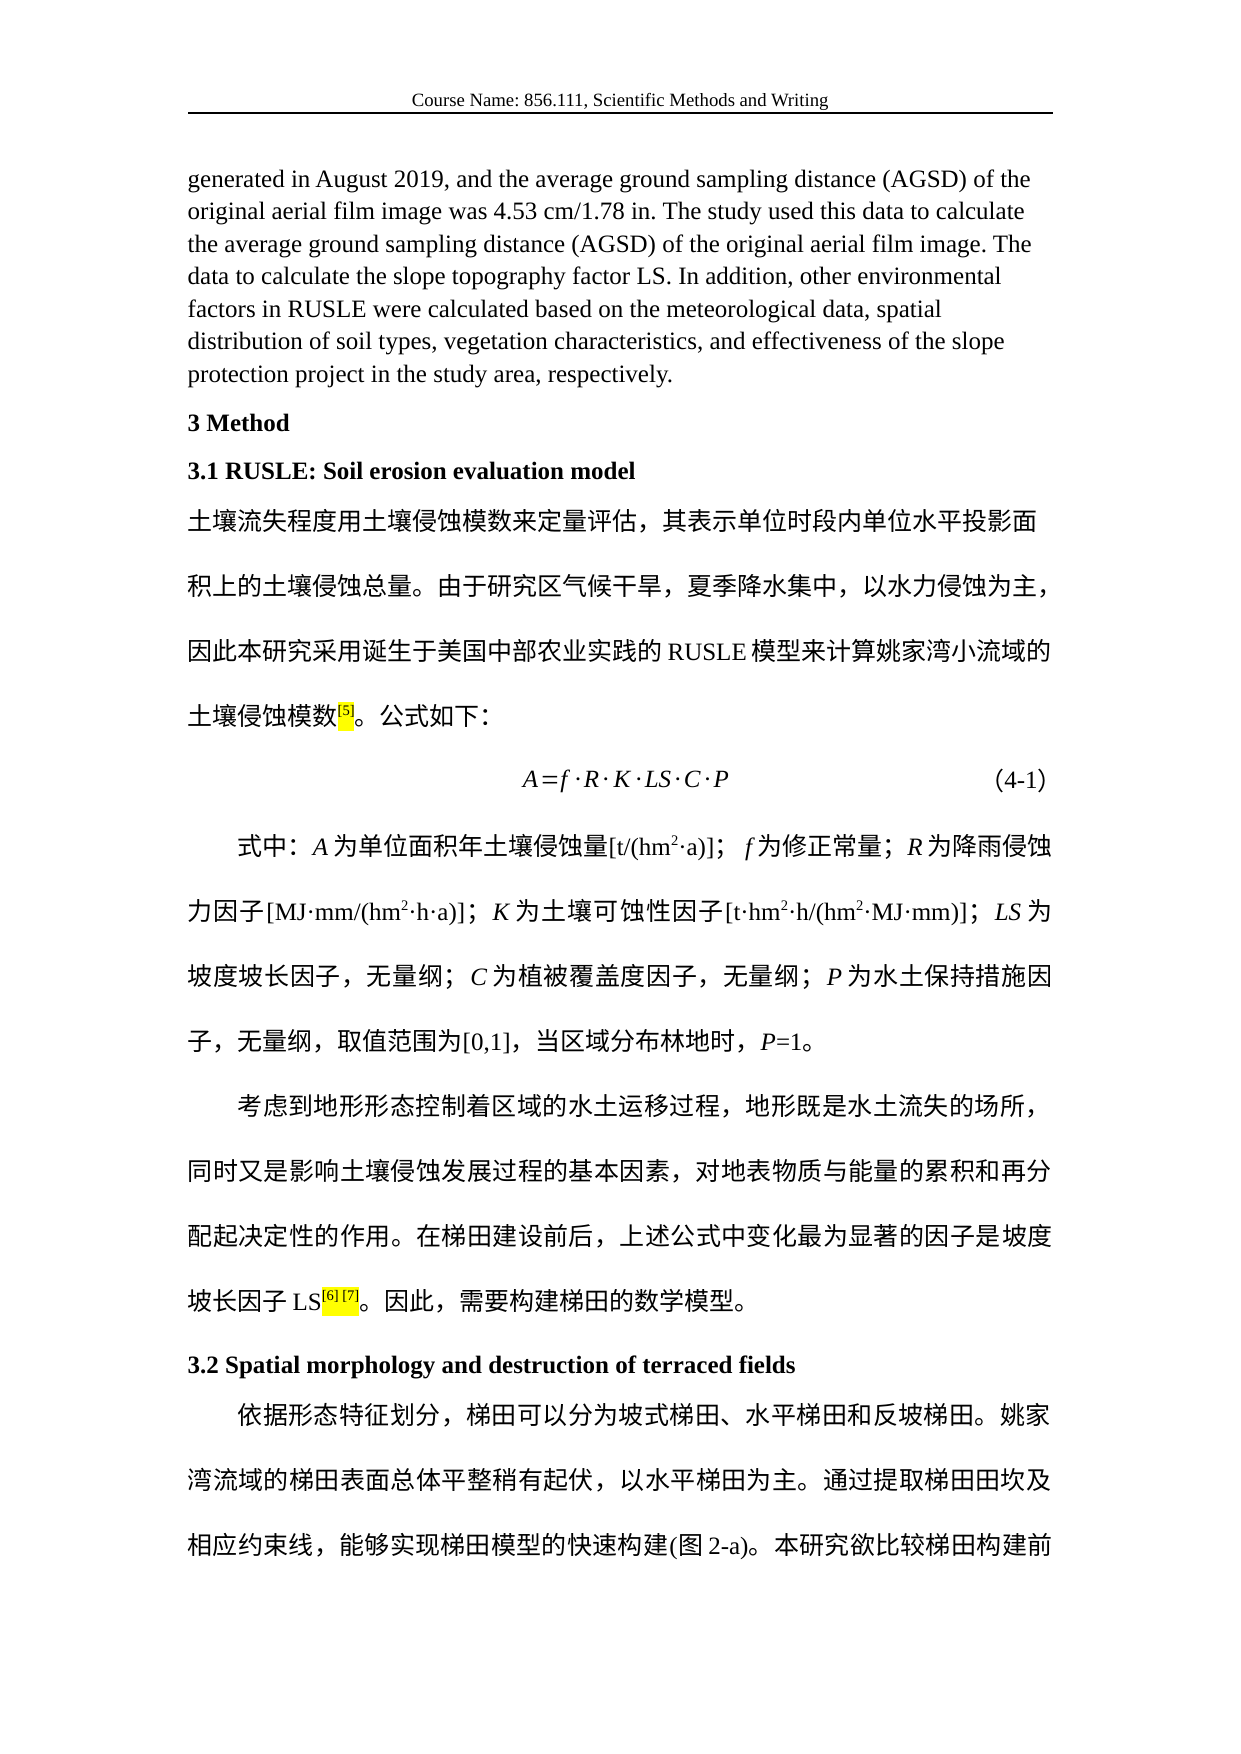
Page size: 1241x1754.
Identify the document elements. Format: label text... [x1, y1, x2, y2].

text （4-1） [187, 747, 1053, 812]
text 考虑到地形形态控制着区域的水土运移过程，地形既是水土流失的场所，同时又是影响土壤侵蚀发展过程的基本因素，对地表物质与能量的累积和再分配起决定性的作用。在梯田建设前后，上述公式中变化最为显著的因子是坡度坡长因子LS[6] [7]。因此，需要构建梯田的数学模型。 [187, 1072, 1053, 1332]
text 3 Method [187, 406, 1053, 438]
text 土壤流失程度用土壤侵蚀模数来定量评估，其表示单位时段内单位水平投影面积上的土壤侵蚀总量。由于研究区气候干旱，夏季降水集中，以水力侵蚀为主，因此本研究采用诞生于美国中部农业实践的RUSLE模型来计算姚家湾小流域的土壤侵蚀模数[5]。公式如下： [187, 487, 1053, 747]
text 式中：A为单位面积年土壤侵蚀量[t/(hm2·a)]； f为修正常量；R为降雨侵蚀力因子[MJ·mm/(hm2·h·a)]；K为土壤可蚀性因子[t·hm2·h/(hm2·MJ·mm)]；LS为坡度坡长因子，无量纲；C为植被覆盖度因子，无量纲；P为水土保持措施因子，无量纲，取值范围为[0,1]，当区域分布林地时，P=1。 [187, 812, 1053, 1072]
text 3.1 RUSLE: Soil erosion evaluation model [187, 454, 1053, 487]
text 3.2 Spatial morphology and destruction of terraced fields [187, 1348, 1053, 1381]
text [187, 1381, 1053, 1576]
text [187, 162, 1053, 389]
